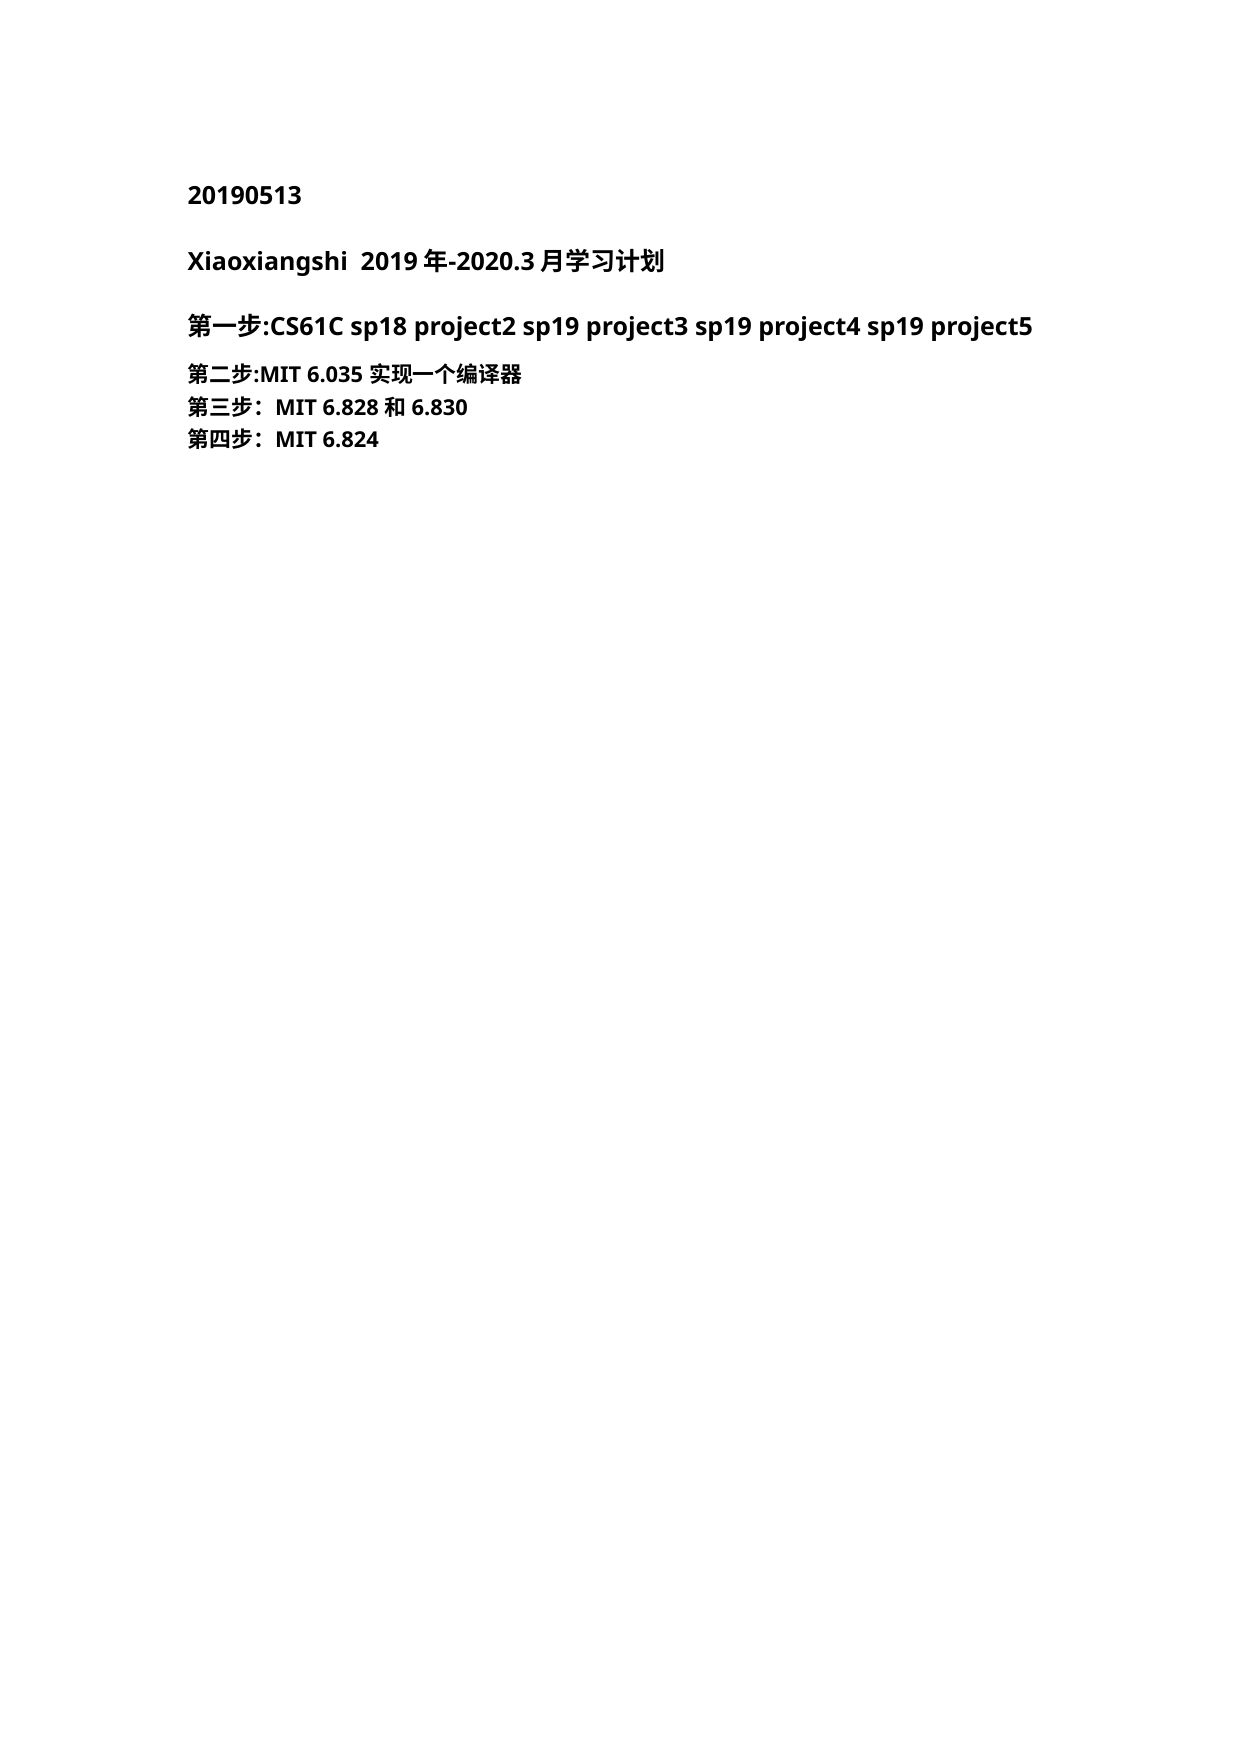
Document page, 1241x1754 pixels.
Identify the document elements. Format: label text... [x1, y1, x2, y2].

text 20190513 [187, 162, 1053, 227]
text Xiaoxiangshi 2019年-2020.3月学习计划 [187, 227, 1053, 292]
text 第二步:MIT 6.035 实现一个编译器 [187, 357, 1053, 389]
text 第三步：MIT 6.828 和 6.830 [187, 389, 1053, 422]
text 第一步:CS61C sp18 project2 sp19 project3 sp19 project4 sp19 project5 [187, 292, 1053, 357]
text 第四步：MIT 6.824 [187, 422, 1053, 454]
